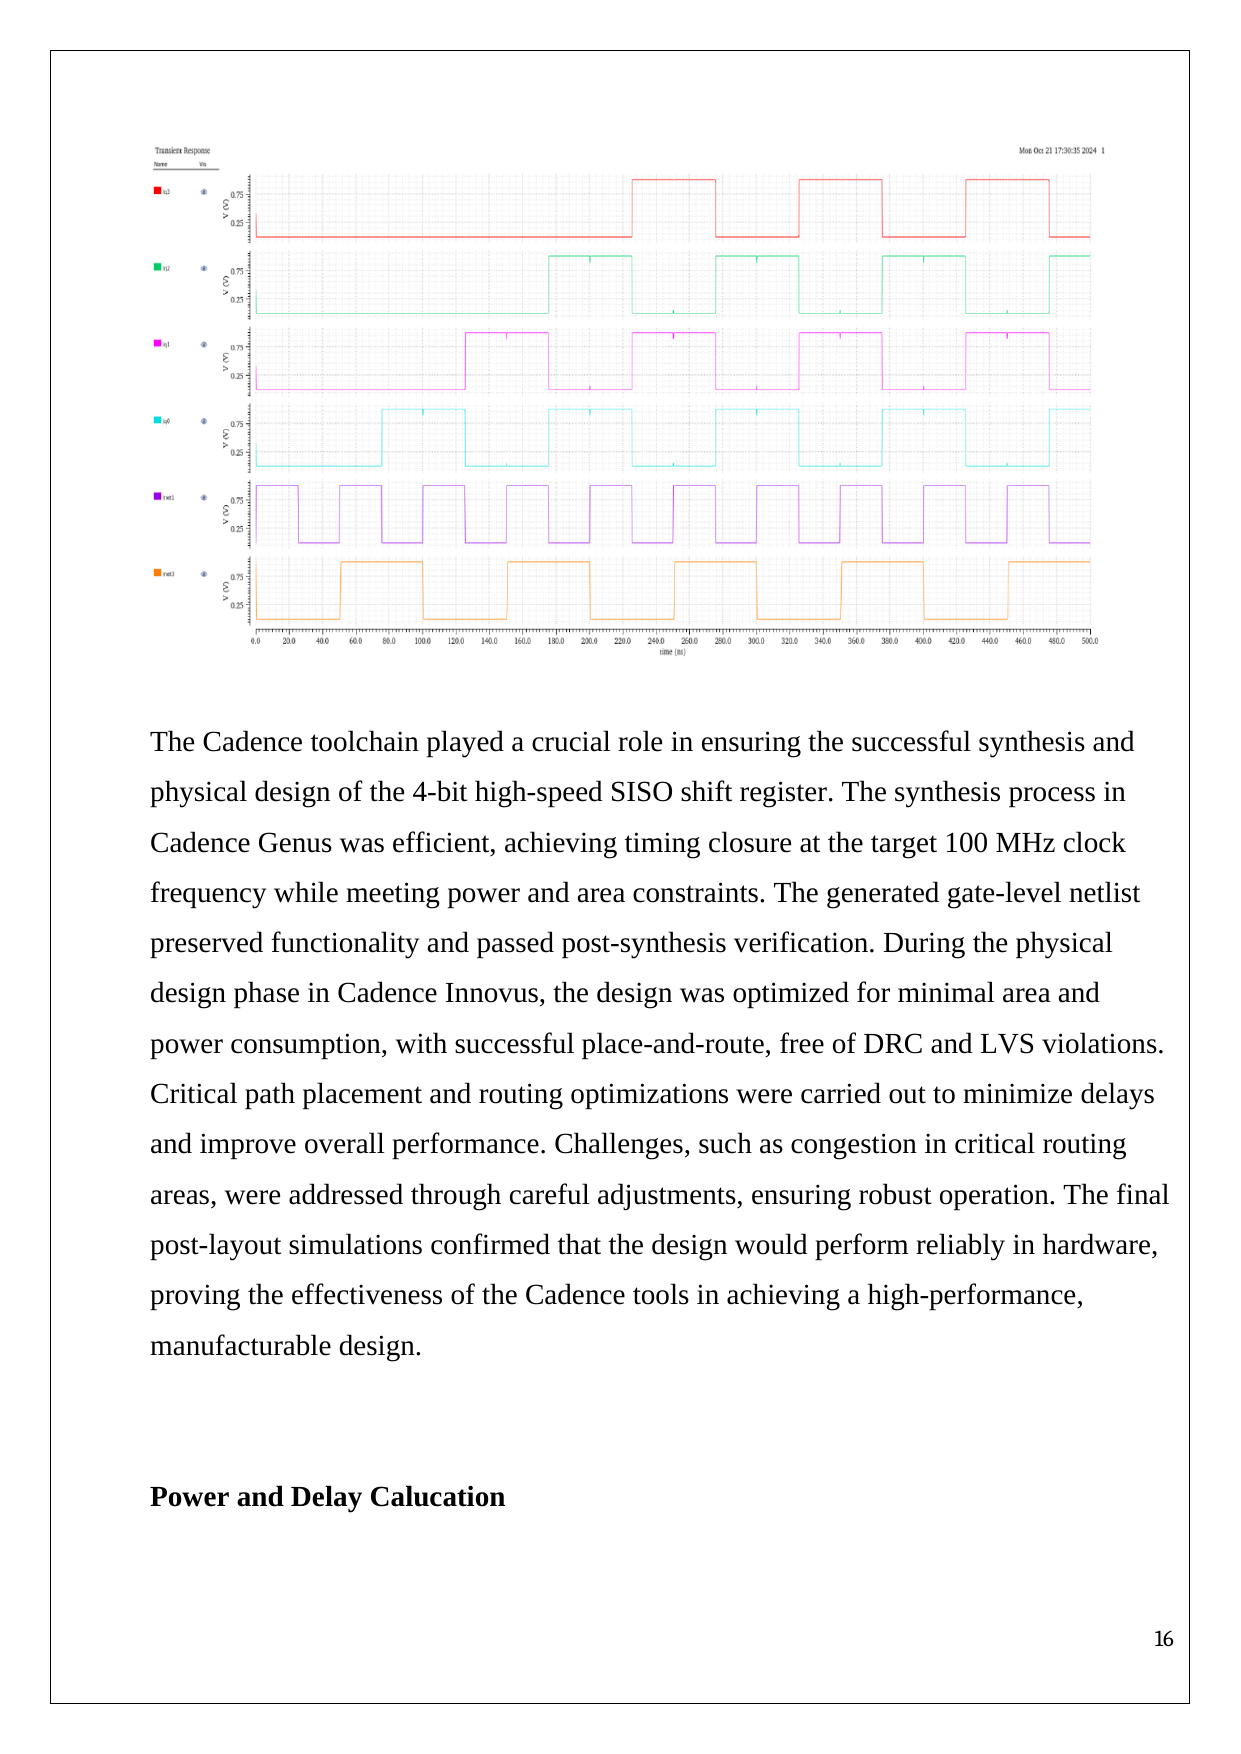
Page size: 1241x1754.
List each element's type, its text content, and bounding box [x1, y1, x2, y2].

text The Cadence toolchain played a crucial role in ensuring the successful synthesis and physical design of the 4-bit high-speed SISO shift register. The synthesis process in Cadence Genus was efficient, achieving timing closure at the target 100 MHz clock frequency while meeting power and area constraints. The generated gate-level netlist preserved functionality and passed post-synthesis verification. During the physical design phase in Cadence Innovus, the design was optimized for minimal area and power consumption, with successful place-and-route, free of DRC and LVS violations. Critical path placement and routing optimizations were carried out to minimize delays and improve overall performance. Challenges, such as congestion in critical routing areas, were addressed through careful adjustments, ensuring robust operation. The final post-layout simulations confirmed that the design would perform reliably in hardware, proving the effectiveness of the Cadence tools in achieving a high-performance, manufacturable design. [150, 724, 1173, 1361]
picture [150, 139, 1106, 660]
text Power and Delay Calucation [150, 1479, 1173, 1512]
